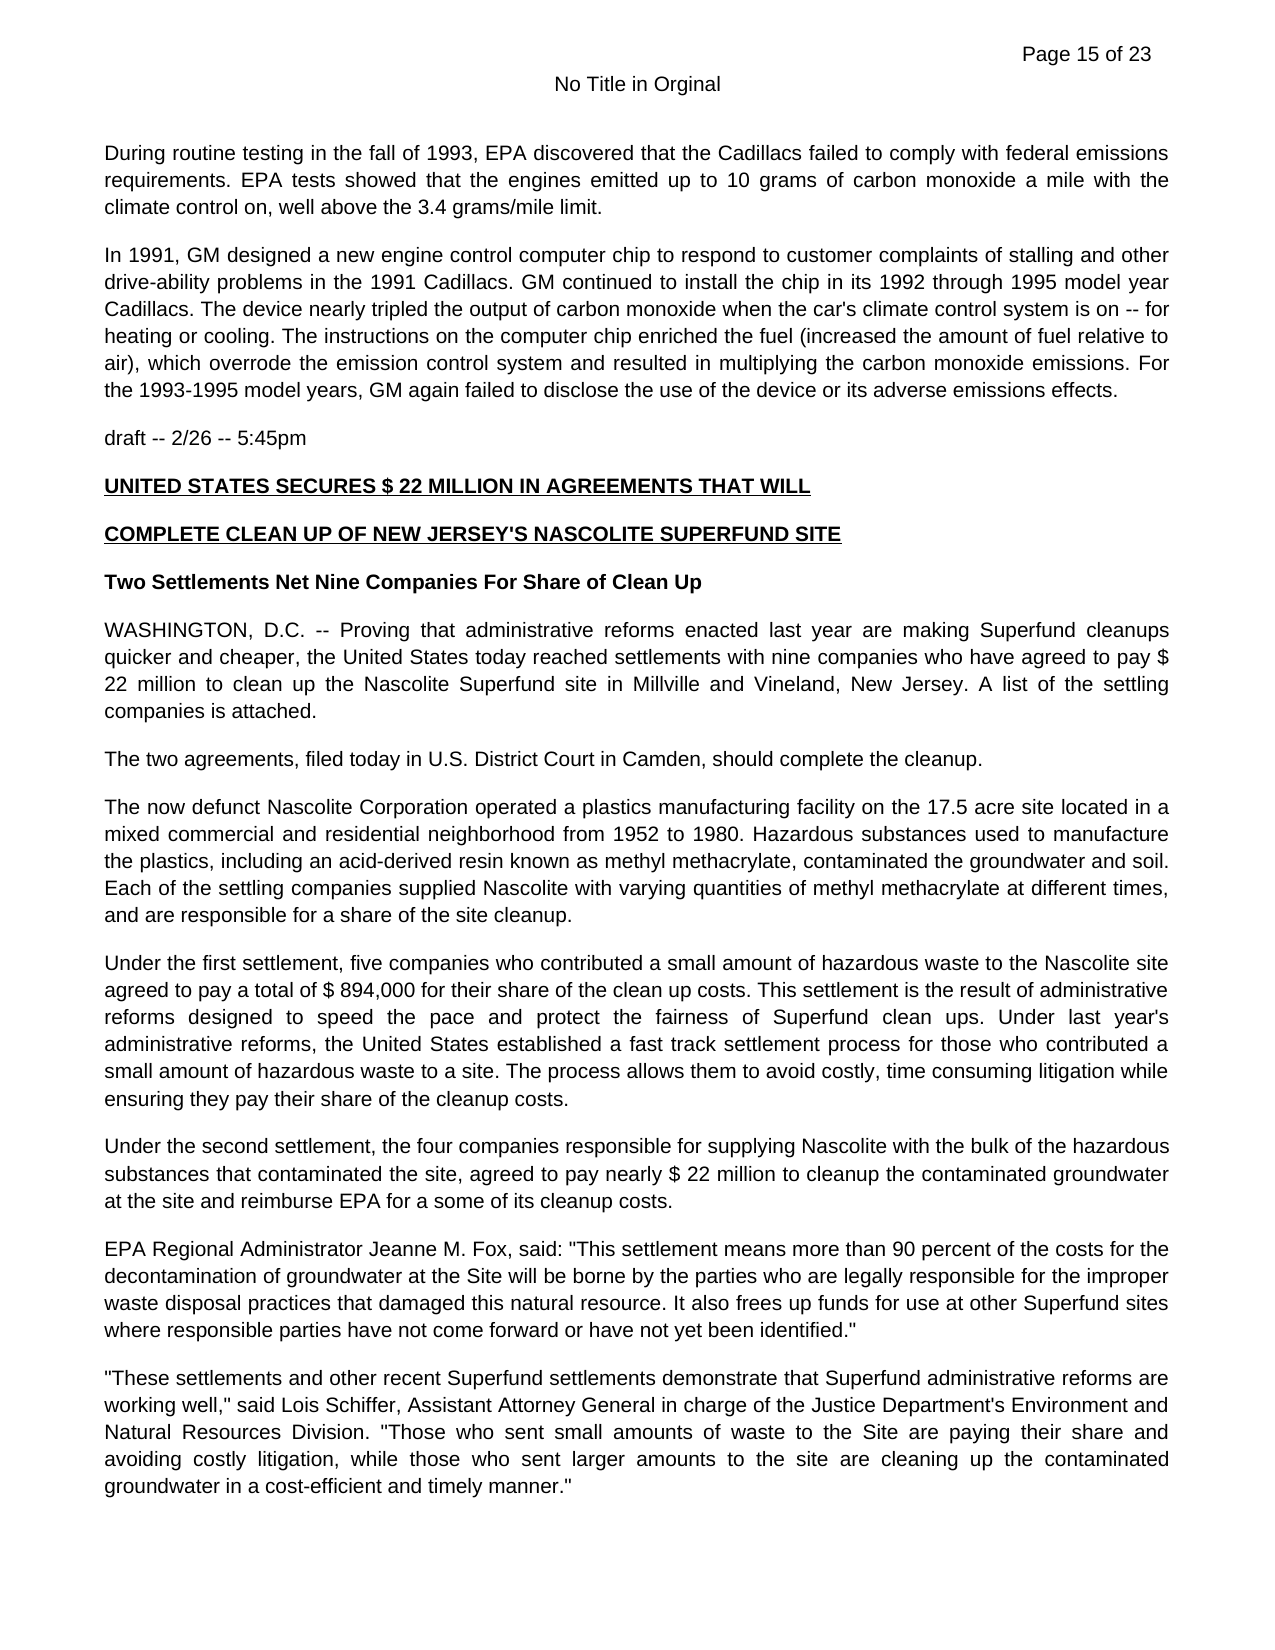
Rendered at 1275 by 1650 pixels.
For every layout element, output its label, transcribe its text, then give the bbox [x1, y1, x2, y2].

text EPA Regional Administrator Jeanne M. Fox, said: "This settlement means more than 90 percent of the costs for the decontamination of groundwater at the Site will be borne by the parties who are legally responsible for the improper waste disposal practices that damaged this natural resource. It also frees up funds for use at other Superfund sites where responsible parties have not come forward or have not yet been identified." [104, 1233, 1171, 1342]
text The two agreements, filed today in U.S. District Court in Camden, should complete the cleanup. [104, 744, 1171, 771]
text The now defunct Nascolite Corporation operated a plastics manufacturing facility on the 17.5 acre site located in a mixed commercial and residential neighborhood from 1952 to 1980. Hazardous substances used to manufacture the plastics, including an acid-derived resin known as methyl methacrylate, contaminated the groundwater and soil. Each of the settling companies supplied Nascolite with varying quantities of methyl methacrylate at different times, and are responsible for a share of the site cleanup. [104, 792, 1171, 927]
text WASHINGTON, D.C. -- Proving that administrative reforms enacted last year are making Superfund cleanups quicker and cheaper, the United States today reached settlements with nine companies who have agreed to pay $ 22 million to clean up the Nascolite Superfund site in Millville and Vineland, New Jersey. A list of the settling companies is attached. [104, 614, 1171, 723]
text COMPLETE CLEAN UP OF NEW JERSEY'S NASCOLITE SUPERFUND SITE [104, 519, 1171, 546]
text UNITED STATES SECURES $ 22 MILLION IN AGREEMENTS THAT WILL [104, 471, 1171, 498]
text During routine testing in the fall of 1993, EPA discovered that the Cadillacs failed to comply with federal emissions requirements. EPA tests showed that the engines emitted up to 10 grams of carbon monoxide a mile with the climate control on, well above the 3.4 grams/mile limit. [104, 137, 1171, 219]
text Two Settlements Net Nine Companies For Share of Clean Up [104, 567, 1171, 594]
text "These settlements and other recent Superfund settlements demonstrate that Superfund administrative reforms are working well," said Lois Schiffer, Assistant Attorney General in charge of the Justice Department's Environment and Natural Resources Division. "Those who sent small amounts of waste to the Site are paying their share and avoiding costly litigation, while those who sent larger amounts to the site are cleaning up the contaminated groundwater in a cost-efficient and timely manner." [104, 1362, 1171, 1498]
text Under the first settlement, five companies who contributed a small amount of hazardous waste to the Nascolite site agreed to pay a total of $ 894,000 for their share of the clean up costs. This settlement is the result of administrative reforms designed to speed the pace and protect the fairness of Superfund clean ups. Under last year's administrative reforms, the United States established a fast track settlement process for those who contributed a small amount of hazardous waste to a site. The process allows them to avoid costly, time consuming litigation while ensuring they pay their share of the cleanup costs. [104, 948, 1171, 1110]
text In 1991, GM designed a new engine control computer chip to respond to customer complaints of stalling and other drive-ability problems in the 1991 Cadillacs. GM continued to install the chip in its 1992 through 1995 model year Cadillacs. The device nearly tripled the output of carbon monoxide when the car's climate control system is on -- for heating or cooling. The instructions on the computer chip enriched the fuel (increased the amount of fuel relative to air), which overrode the emission control system and resulted in multiplying the carbon monoxide emissions. For the 1993-1995 model years, GM again failed to disclose the use of the device or its adverse emissions effects. [104, 239, 1171, 402]
text Under the second settlement, the four companies responsible for supplying Nascolite with the bulk of the hazardous substances that contaminated the site, agreed to pay nearly $ 22 million to cleanup the contaminated groundwater at the site and reimburse EPA for a some of its cleanup costs. [104, 1131, 1171, 1212]
text draft -- 2/26 -- 5:45pm [104, 423, 1171, 450]
